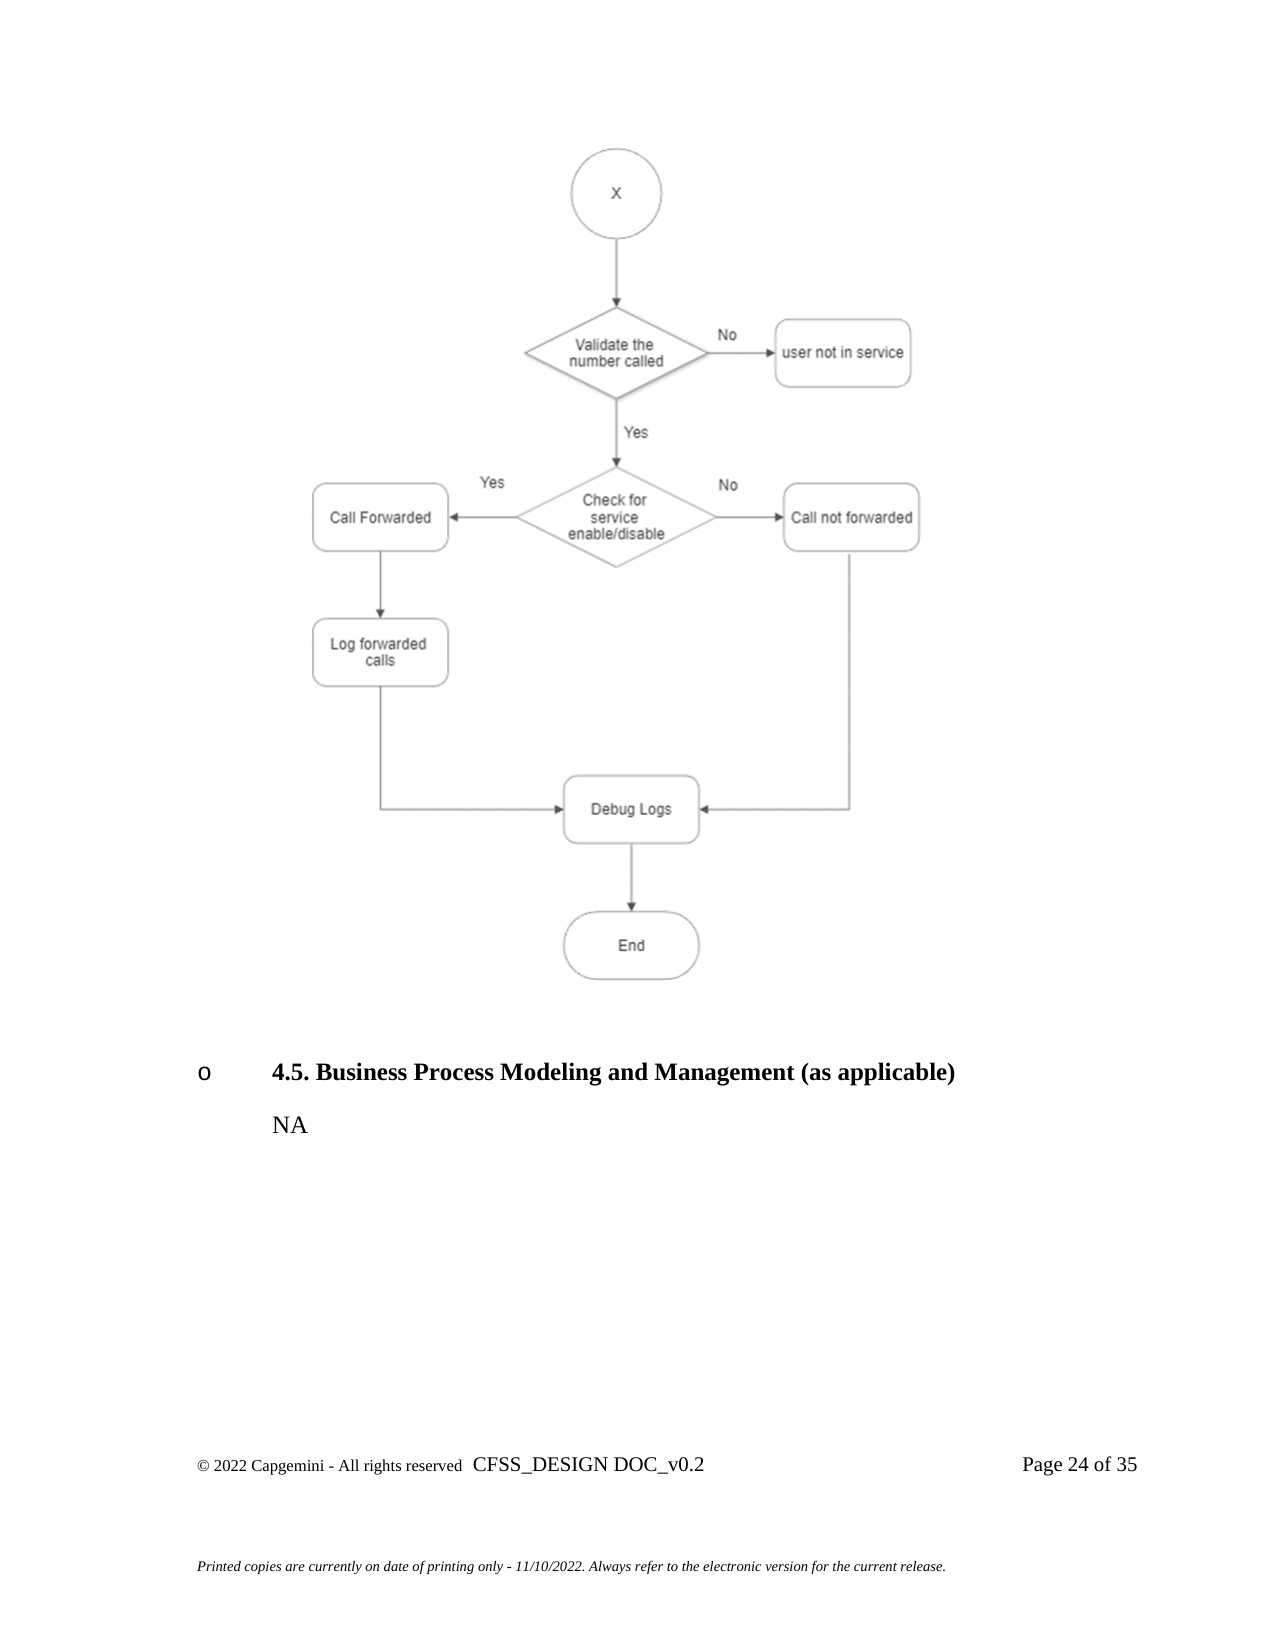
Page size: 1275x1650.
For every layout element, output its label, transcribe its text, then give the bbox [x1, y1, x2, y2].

picture [196, 125, 1107, 1021]
subtitle 4.5. Business Process Modeling and Management (as applicable) [197, 1057, 1146, 1088]
text NA [197, 1110, 1146, 1138]
